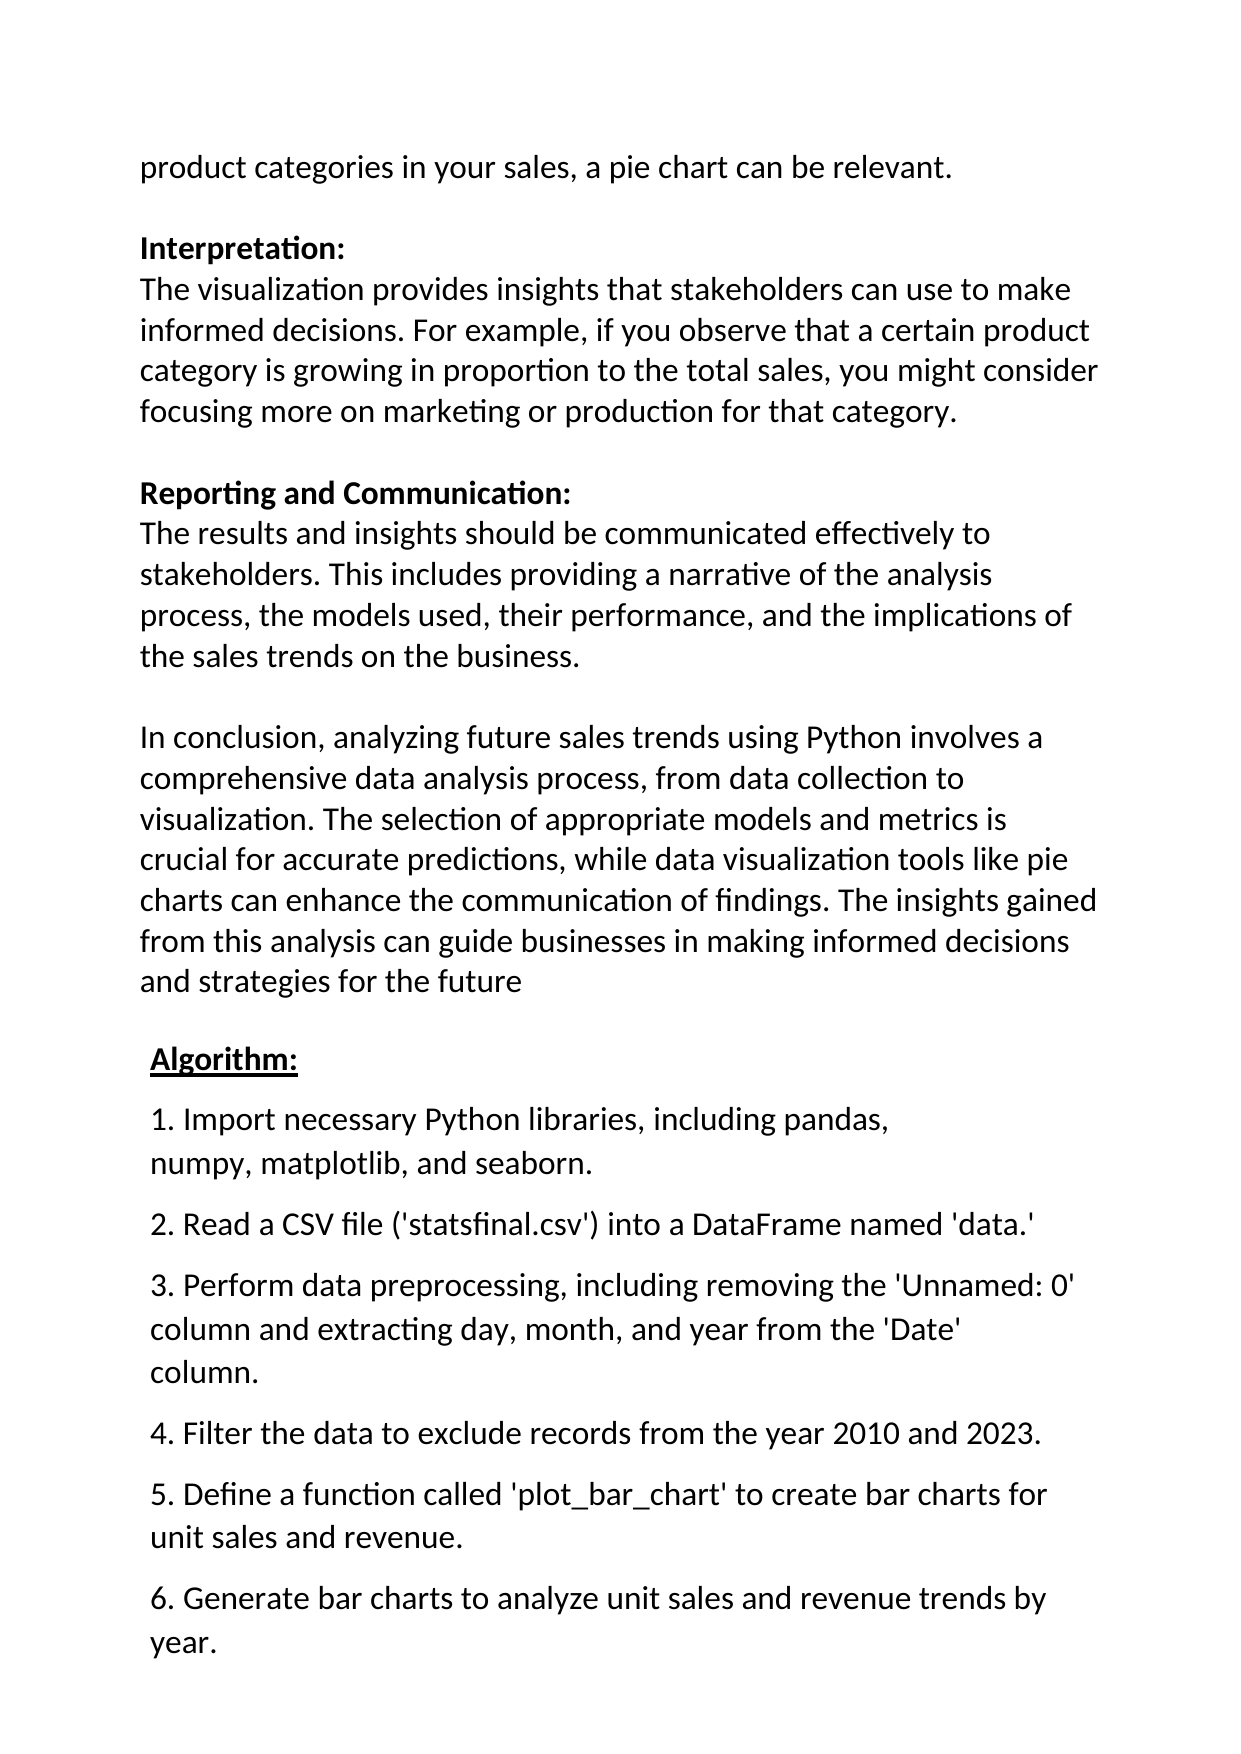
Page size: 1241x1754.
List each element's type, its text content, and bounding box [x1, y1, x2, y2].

text The results and insights should be communicated effectively to stakeholders. This includes providing a narrative of the analysis process, the models used, their performance, and the implications of the sales trends on the business. [139, 512, 1101, 675]
list Perform data preprocessing, including removing the 'Unnamed: 0' column and extracting day, month, and year from the 'Date' column. [150, 1263, 1078, 1392]
list Read a CSV file ('statsfinal.csv') into a DataFrame named 'data.' [150, 1203, 1101, 1243]
text The visualization provides insights that stakeholders can use to make informed decisions. For example, if you observe that a certain product category is growing in proportion to the total sales, you might consider focusing more on marketing or production for that category. [139, 268, 1101, 431]
list Import necessary Python libraries, including pandas, numpy, matplotlib, and seaborn. [150, 1098, 999, 1183]
text Interpretation: [139, 227, 1101, 268]
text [139, 146, 1101, 187]
list Generate bar charts to analyze unit sales and revenue trends by year. [150, 1577, 1047, 1662]
subtitle Algorithm: [150, 1038, 1101, 1078]
text Reporting and Communication: [139, 472, 1101, 512]
list Define a function called 'plot_bar_chart' to create bar charts for unit sales and revenue. [150, 1473, 1048, 1557]
text In conclusion, analyzing future sales trends using Python involves a comprehensive data analysis process, from data collection to visualization. The selection of appropriate models and metrics is crucial for accurate predictions, while data visualization tools like pie charts can enhance the communication of findings. The insights gained from this analysis can guide businesses in making informed decisions and strategies for the future [139, 716, 1101, 1001]
list Filter the data to exclude records from the year 2010 and 2023. [150, 1412, 1101, 1453]
